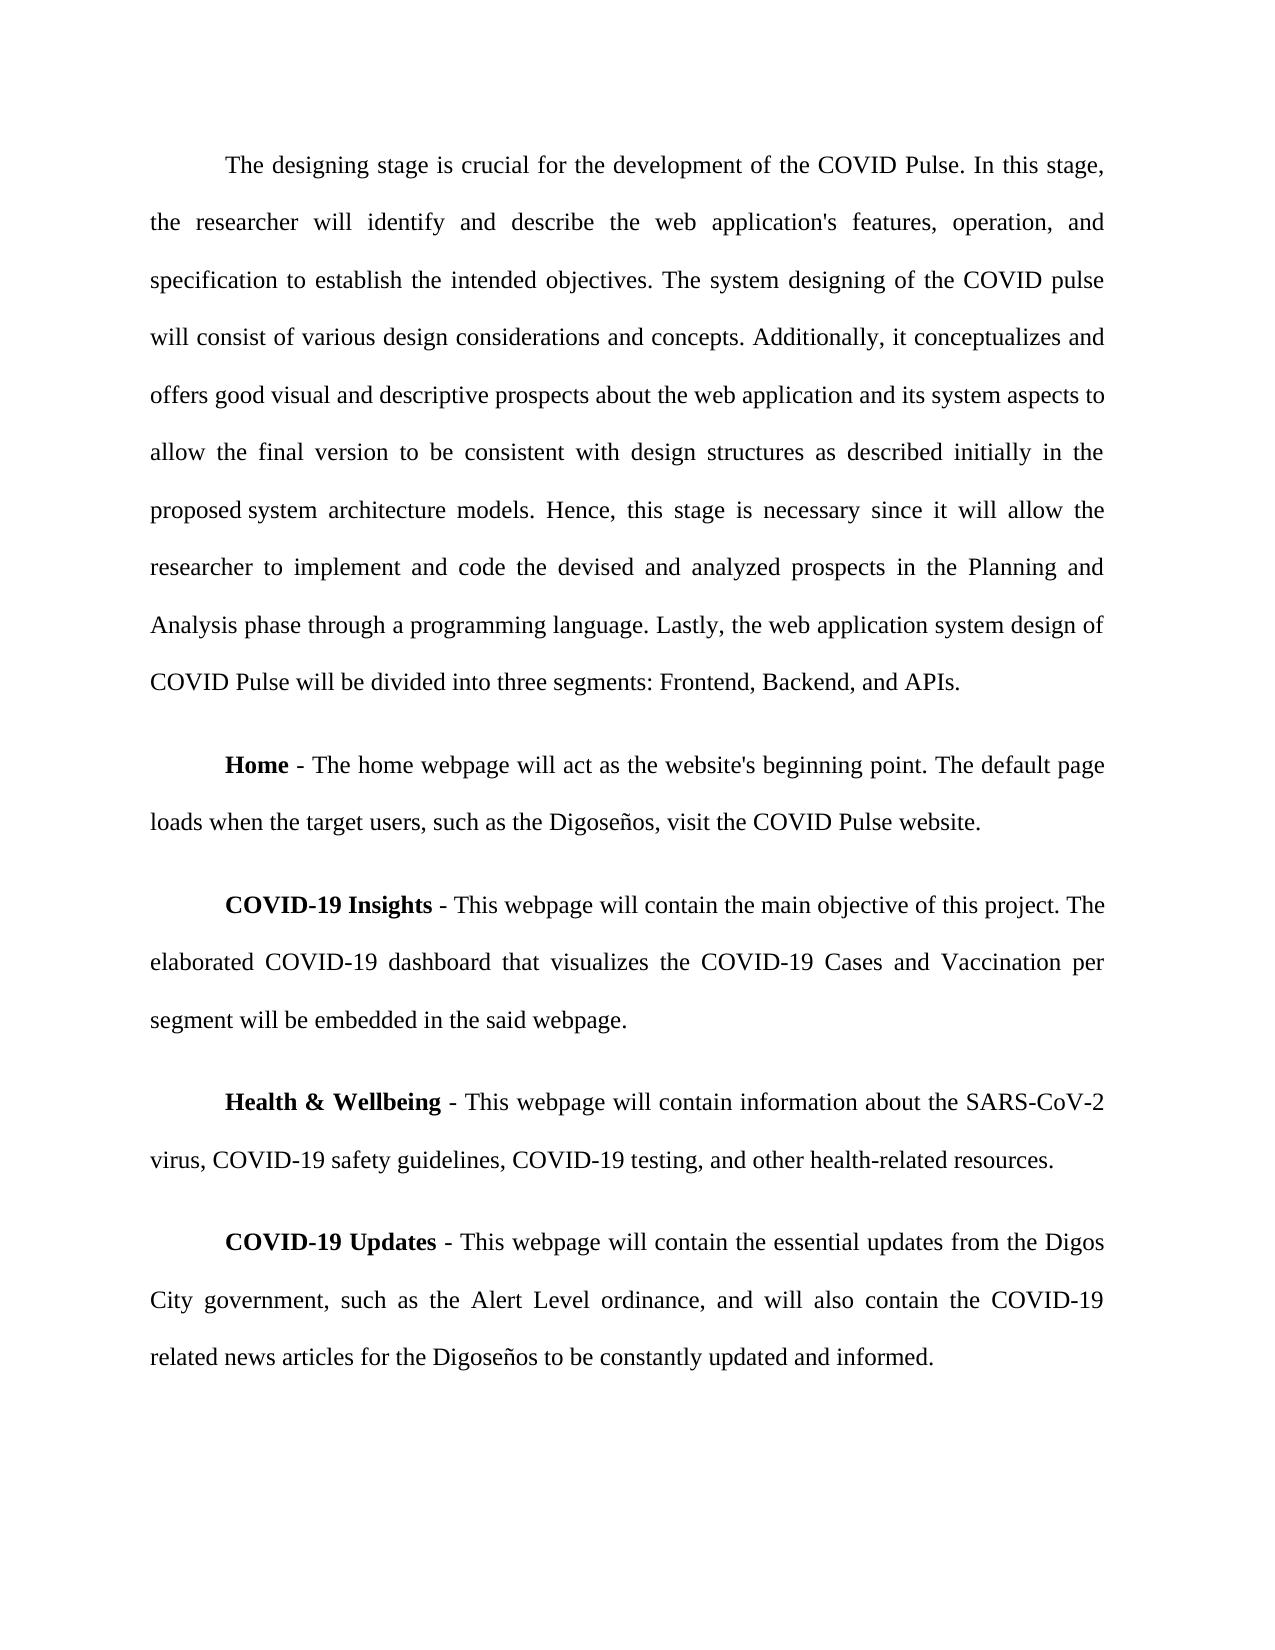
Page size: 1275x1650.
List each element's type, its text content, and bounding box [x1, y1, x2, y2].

text Health & Wellbeing - This webpage will contain information about the SARS-CoV-2 virus, COVID-19 safety guidelines, COVID-19 testing, and other health-related resources. [150, 1087, 1106, 1174]
text COVID-19 Updates - This webpage will contain the essential updates from the Digos City government, such as the Alert Level ordinance, and will also contain the COVID-19 related news articles for the Digoseños to be constantly updated and informed. [150, 1227, 1106, 1371]
text Home - The home webpage will act as the website's beginning point. The default page loads when the target users, such as the Digoseños, visit the COVID Pulse website. [150, 750, 1106, 836]
text The designing stage is crucial for the development of the COVID Pulse. In this stage, the researcher will identify and describe the web application's features, operation, and specification to establish the intended objectives. The system designing of the COVID pulse will consist of various design considerations and concepts. Additionally, it conceptualizes and offers good visual and descriptive prospects about the web application and its system aspects to allow the final version to be consistent with design structures as described initially in the proposed system architecture models. Hence, this stage is necessary since it will allow the researcher to implement and code the devised and analyzed prospects in the Planning and Analysis phase through a programming language. Lastly, the web application system design of COVID Pulse will be divided into three segments: Frontend, Backend, and APIs. [150, 150, 1106, 696]
text COVID-19 Insights - This webpage will contain the main objective of this project. The elaborated COVID-19 dashboard that visualizes the COVID-19 Cases and Vaccination per segment will be embedded in the said webpage. [150, 890, 1106, 1034]
